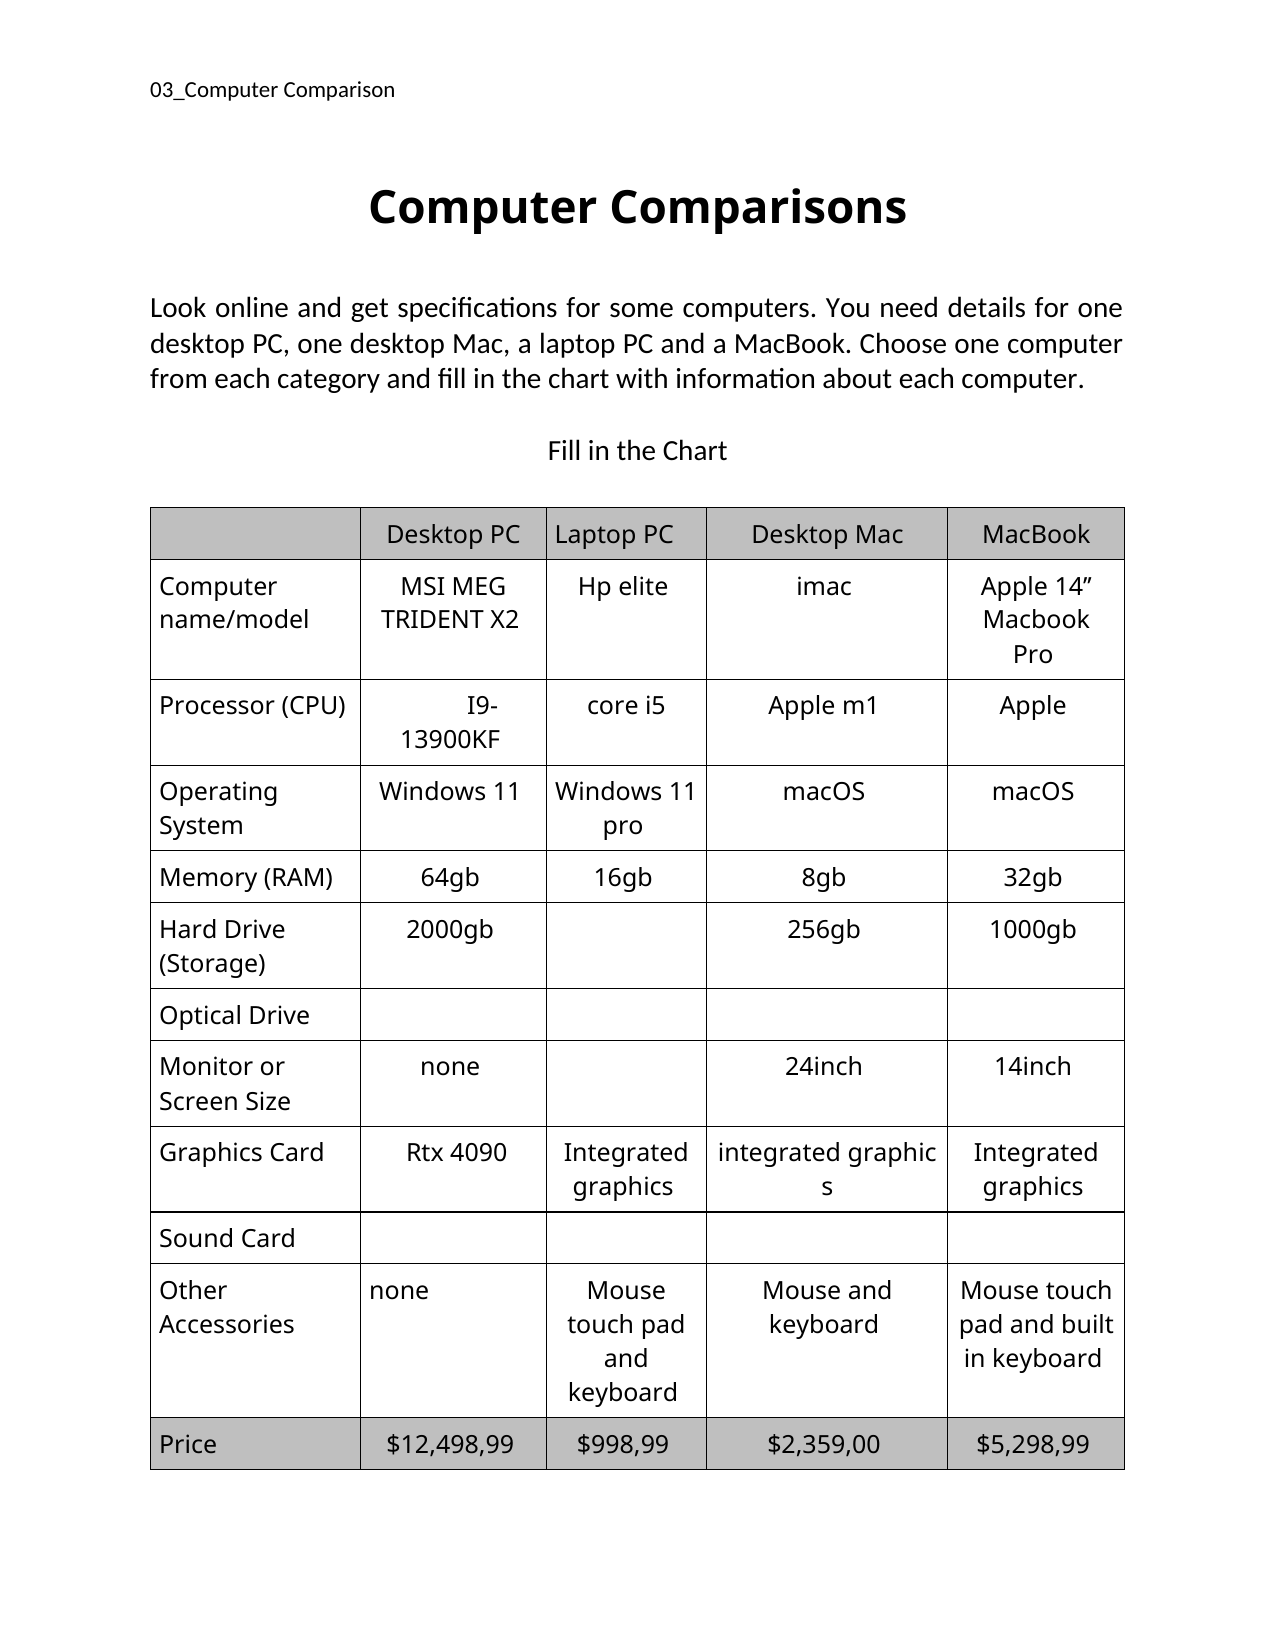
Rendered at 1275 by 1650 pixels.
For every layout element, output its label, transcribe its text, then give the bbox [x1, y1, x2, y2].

table_cell Rtx 4090 [361, 1127, 546, 1211]
table_cell Apple m1 [707, 680, 947, 764]
table_cell [547, 1213, 706, 1263]
table_cell 8gb [707, 851, 947, 902]
table_cell 1000gb [948, 903, 1124, 988]
table_cell 2000gb [361, 903, 546, 988]
table_cell [948, 989, 1124, 1040]
table_cell [361, 989, 546, 1040]
table_cell Price [151, 1418, 360, 1469]
table_header Desktop Mac [707, 508, 947, 559]
table_cell [361, 1213, 546, 1263]
table_cell Operating System [151, 766, 360, 850]
table_cell 256gb [707, 903, 947, 988]
subtitle Computer Comparisons [150, 175, 1125, 237]
text Look online and get specifications for some computers. You need details for one desktop PC, one desktop Mac, a laptop PC and a MacBook. Choose one computer from each category and fill in the chart with information about each computer. [150, 289, 1125, 396]
table_cell 16gb [547, 851, 706, 902]
table_cell Mouse touch pad and built in keyboard [948, 1264, 1124, 1417]
table_cell Processor (CPU) [151, 680, 360, 764]
table_cell Mouse touch pad and keyboard [547, 1264, 706, 1417]
table_cell 14inch [948, 1041, 1124, 1126]
table_cell Mouse and keyboard [707, 1264, 947, 1417]
table_cell Hp elite [547, 560, 706, 679]
table_cell Integrated graphics [547, 1127, 706, 1211]
table_cell Apple 14’’ Macbook Pro [948, 560, 1124, 679]
table_cell Monitor or Screen Size [151, 1041, 360, 1126]
table_cell $5,298,99 [948, 1418, 1124, 1469]
table_cell none [361, 1041, 546, 1126]
table_cell [707, 1213, 947, 1263]
table_cell $12,498,99 [361, 1418, 546, 1469]
table_cell Windows 11 pro [547, 766, 706, 850]
table_cell Graphics Card [151, 1127, 360, 1211]
table_cell $2,359,00 [707, 1418, 947, 1469]
table_cell Memory (RAM) [151, 851, 360, 902]
table_header MacBook [948, 508, 1124, 559]
table_cell [547, 989, 706, 1040]
table_cell Optical Drive [151, 989, 360, 1040]
table_cell 24inch [707, 1041, 947, 1126]
table_cell 64gb [361, 851, 546, 902]
table_cell Windows 11 [361, 766, 546, 850]
table_cell Other Accessories [151, 1264, 360, 1417]
table_cell 32gb [948, 851, 1124, 902]
table_cell imac [707, 560, 947, 679]
table_cell Sound Card [151, 1213, 360, 1263]
table_cell [707, 989, 947, 1040]
table_cell none [361, 1264, 546, 1417]
table_header Desktop PC [361, 508, 546, 559]
table_cell $998,99 [547, 1418, 706, 1469]
table_cell macOS [707, 766, 947, 850]
table_cell Computer name/model [151, 560, 360, 679]
table_cell [547, 1041, 706, 1126]
table_header Laptop PC [547, 508, 706, 559]
table_cell core i5 [547, 680, 706, 764]
table_cell macOS [948, 766, 1124, 850]
table_cell MSI MEG TRIDENT X2 [361, 560, 546, 679]
table_cell Hard Drive (Storage) [151, 903, 360, 988]
table_cell Apple [948, 680, 1124, 764]
table_cell [948, 1213, 1124, 1263]
table_cell Integrated graphics [948, 1127, 1124, 1211]
table_cell integrated graphics [707, 1127, 947, 1211]
table_cell [547, 903, 706, 988]
table_cell I9-13900KF [361, 680, 546, 764]
text Fill in the Chart [150, 432, 1125, 467]
table_header [151, 508, 360, 559]
